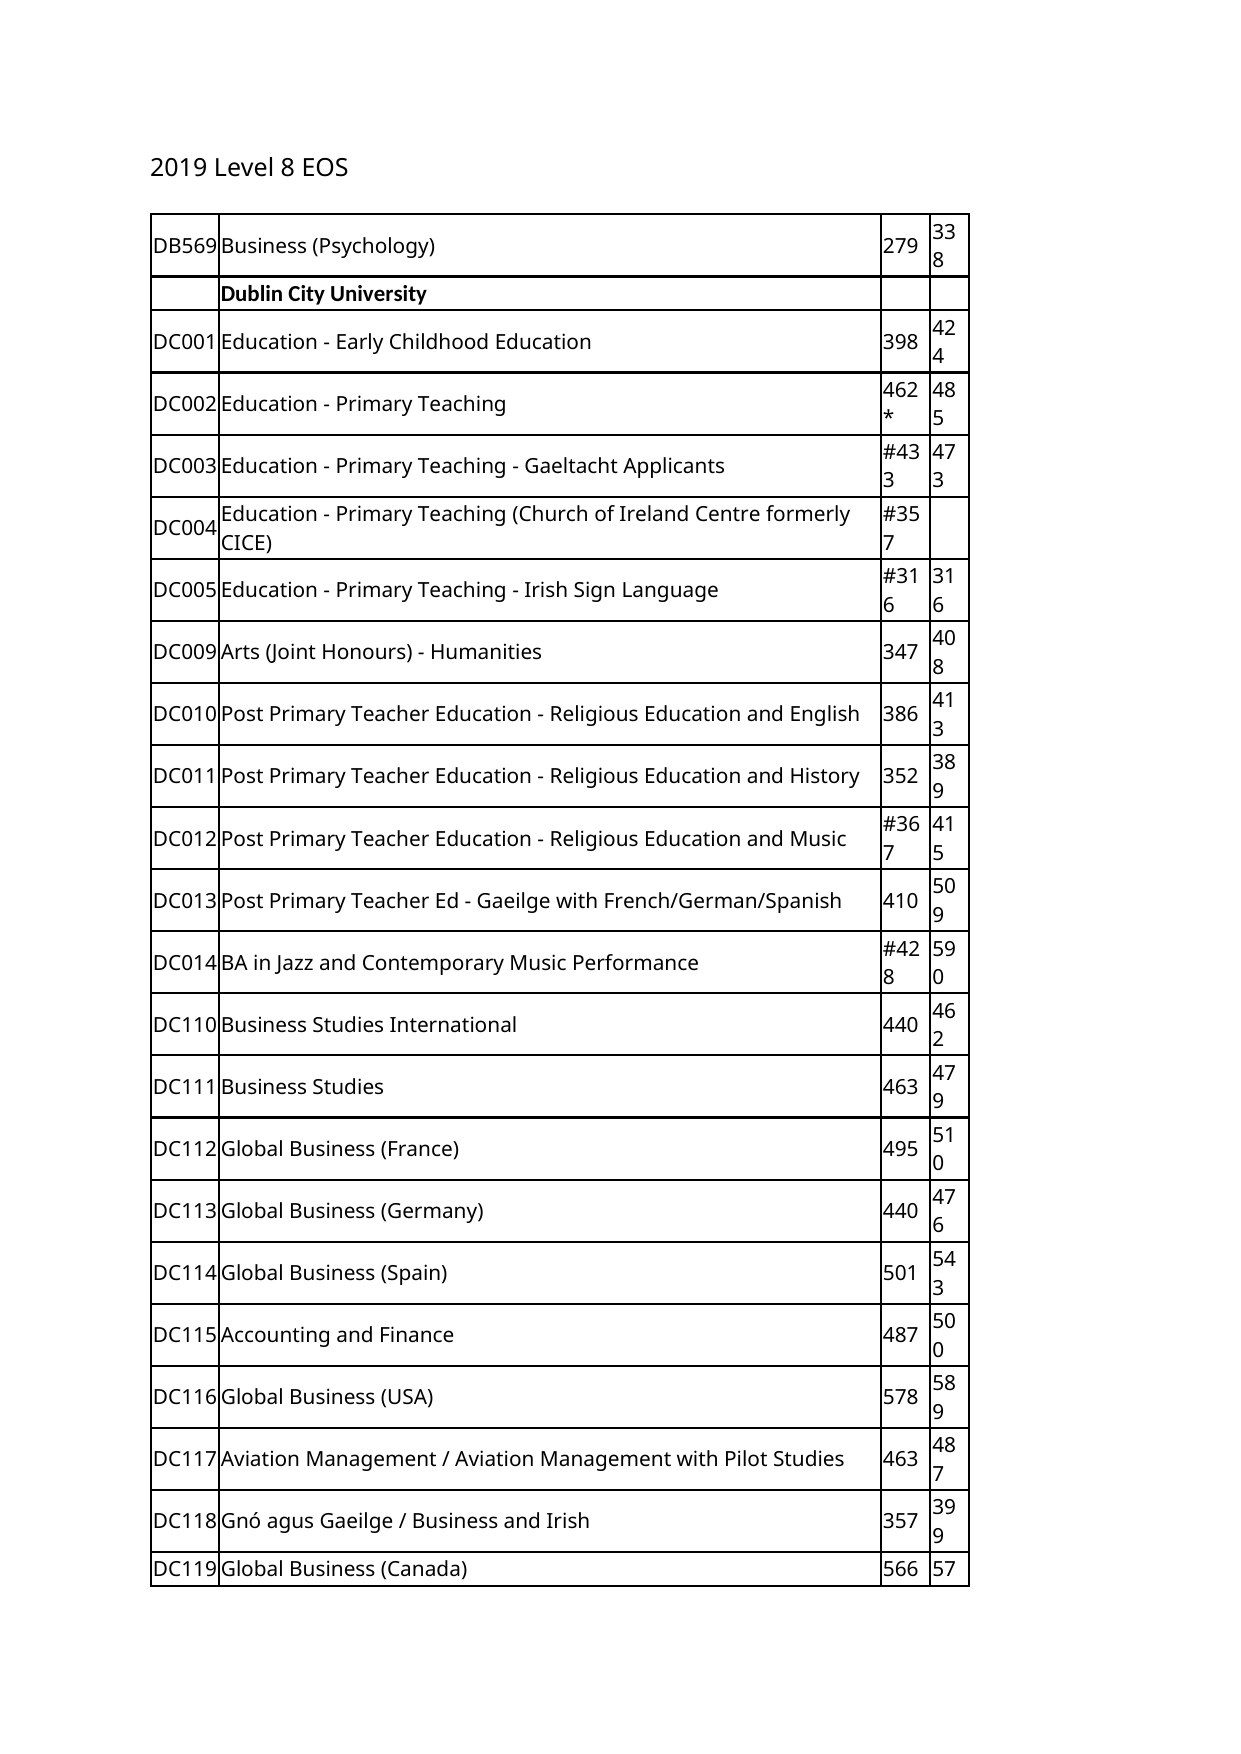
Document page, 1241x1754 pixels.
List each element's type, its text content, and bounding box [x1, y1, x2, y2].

table_cell [931, 498, 968, 558]
table_cell 386 [882, 684, 929, 744]
table_cell 500 [931, 1305, 968, 1365]
table_cell DC111 [152, 1056, 218, 1116]
table_cell 316 [931, 560, 968, 620]
table_cell 495 [882, 1119, 929, 1178]
table_cell 577 [931, 1553, 968, 1584]
table_cell 424 [931, 311, 968, 371]
table_cell DC001 [152, 311, 218, 371]
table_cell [220, 1553, 880, 1584]
table_cell 485 [931, 374, 968, 433]
table_cell 566 [882, 1553, 929, 1584]
table_cell 398 [882, 311, 929, 371]
table_cell 408 [931, 622, 968, 682]
table_cell 476 [931, 1181, 968, 1241]
table_cell Global Business (Spain) [220, 1243, 880, 1303]
table_cell #357 [882, 498, 929, 558]
table_cell 589 [931, 1367, 968, 1427]
table_cell 462* [882, 374, 929, 433]
table_cell DC011 [152, 746, 218, 806]
table_cell Global Business (USA) [220, 1367, 880, 1427]
table_cell Dublin City University [220, 278, 880, 309]
table_cell Post Primary Teacher Ed - Gaeilge with French/German/Spanish [220, 870, 880, 930]
table_cell [152, 278, 218, 309]
table_cell 509 [931, 870, 968, 930]
table_cell 399 [931, 1491, 968, 1551]
table_cell DC009 [152, 622, 218, 682]
table_cell DC002 [152, 374, 218, 433]
table_cell #367 [882, 808, 929, 868]
table_cell 357 [882, 1491, 929, 1551]
table_cell Accounting and Finance [220, 1305, 880, 1365]
table_cell DC003 [152, 436, 218, 496]
table_cell DC014 [152, 932, 218, 992]
table_cell DC112 [152, 1119, 218, 1178]
table_cell #316 [882, 560, 929, 620]
table_cell DC010 [152, 684, 218, 744]
table_cell DC113 [152, 1181, 218, 1241]
table_cell 578 [882, 1367, 929, 1427]
table_cell Post Primary Teacher Education - Religious Education and History [220, 746, 880, 806]
table_cell DC110 [152, 994, 218, 1054]
table_cell Business Studies [220, 1056, 880, 1116]
table_cell 501 [882, 1243, 929, 1303]
table_cell DC005 [152, 560, 218, 620]
table_cell 389 [931, 746, 968, 806]
table_cell Education - Primary Teaching - Gaeltacht Applicants [220, 436, 880, 496]
table_cell 413 [931, 684, 968, 744]
table_cell Education - Primary Teaching [220, 374, 880, 433]
table_cell 543 [931, 1243, 968, 1303]
table_cell DC115 [152, 1305, 218, 1365]
table_cell Global Business (France) [220, 1119, 880, 1178]
table_cell Global Business (Germany) [220, 1181, 880, 1241]
table_cell DC119 [152, 1553, 218, 1584]
table_cell Gnó agus Gaeilge / Business and Irish [220, 1491, 880, 1551]
table_cell #428 [882, 932, 929, 992]
table_cell 440 [882, 1181, 929, 1241]
table_cell 410 [882, 870, 929, 930]
table_header Business (Psychology) [220, 215, 880, 275]
table_header 338 [931, 215, 968, 275]
table_cell 510 [931, 1119, 968, 1178]
table_cell Arts (Joint Honours) - Humanities [220, 622, 880, 682]
table_cell 487 [931, 1429, 968, 1489]
table_cell 440 [882, 994, 929, 1054]
table_cell 463 [882, 1429, 929, 1489]
table_cell DC013 [152, 870, 218, 930]
table_cell [931, 278, 968, 309]
table_cell Post Primary Teacher Education - Religious Education and English [220, 684, 880, 744]
table_cell 487 [882, 1305, 929, 1365]
table_cell BA in Jazz and Contemporary Music Performance [220, 932, 880, 992]
table_cell Education - Early Childhood Education [220, 311, 880, 371]
table_cell Education - Primary Teaching - Irish Sign Language [220, 560, 880, 620]
table_cell Education - Primary Teaching (Church of Ireland Centre formerly CICE) [220, 498, 880, 558]
table_cell Aviation Management / Aviation Management with Pilot Studies [220, 1429, 880, 1489]
table_header DB569 [152, 215, 218, 275]
table_cell #433 [882, 436, 929, 496]
table_cell [882, 278, 929, 309]
table_cell Post Primary Teacher Education - Religious Education and Music [220, 808, 880, 868]
table_cell DC012 [152, 808, 218, 868]
table_cell DC004 [152, 498, 218, 558]
table_cell 352 [882, 746, 929, 806]
table_header 279 [882, 215, 929, 275]
text 2019 Level 8 EOS [150, 150, 1090, 184]
table_cell DC116 [152, 1367, 218, 1427]
table_cell DC118 [152, 1491, 218, 1551]
table_cell 347 [882, 622, 929, 682]
table_cell DC117 [152, 1429, 218, 1489]
table_cell 479 [931, 1056, 968, 1116]
table_cell Business Studies International [220, 994, 880, 1054]
table_cell 473 [931, 436, 968, 496]
table_cell 590 [931, 932, 968, 992]
table_cell 415 [931, 808, 968, 868]
table_cell 463 [882, 1056, 929, 1116]
table_cell DC114 [152, 1243, 218, 1303]
table_cell 462 [931, 994, 968, 1054]
